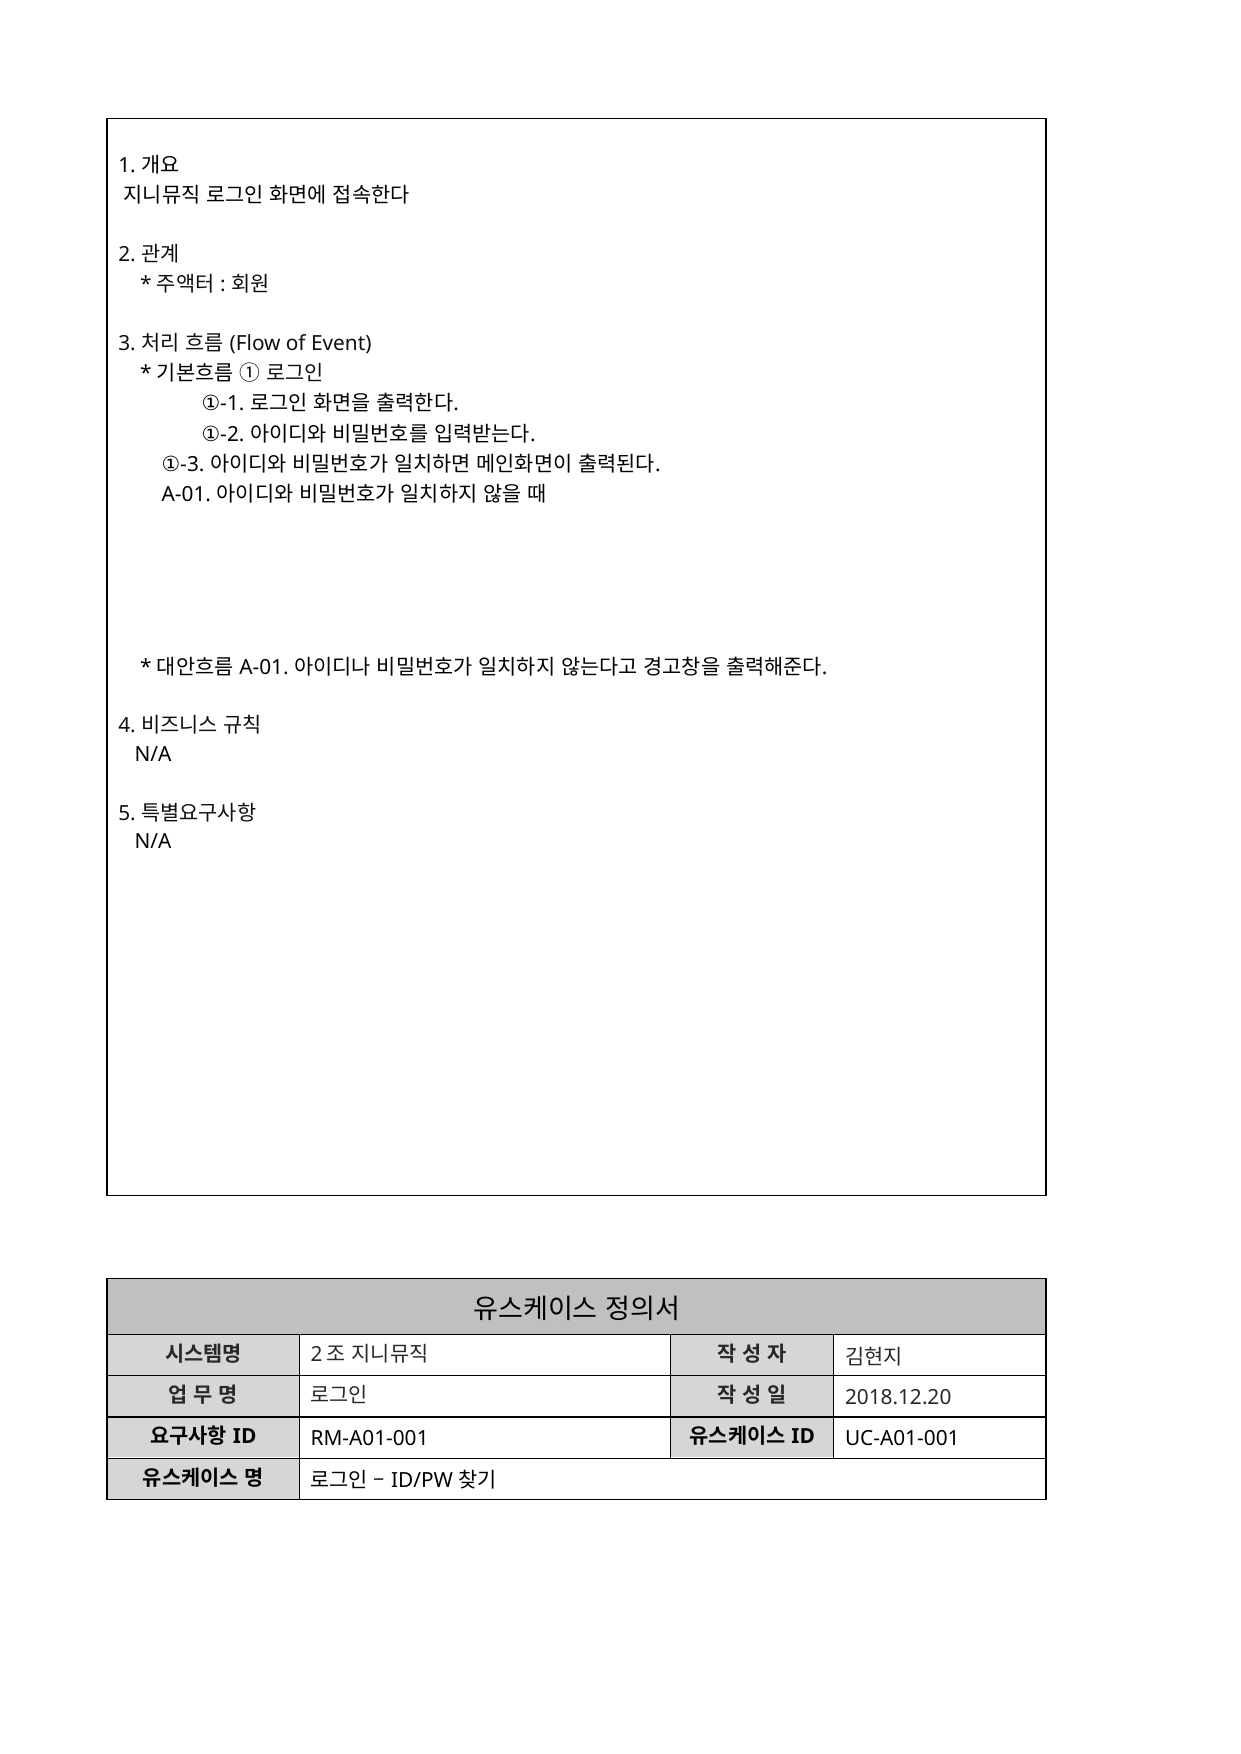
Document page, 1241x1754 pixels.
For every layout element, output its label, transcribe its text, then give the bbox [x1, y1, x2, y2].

table_cell 작 성 자 [671, 1335, 833, 1375]
table_cell 시스템명 [108, 1335, 299, 1375]
table_cell UC-A01-001 [834, 1418, 1045, 1457]
table_cell 유스케이스 명 [108, 1459, 299, 1499]
table_cell 유스케이스 ID [671, 1418, 833, 1457]
table_cell 로그인 [300, 1376, 670, 1416]
table_cell 작 성 일 [671, 1376, 833, 1416]
table_cell 1. 개요 지니뮤직 로그인 화면에 접속한다 2. 관계 * 주액터 : 회원 3. 처리 흐름 (Flow of Event) * 기본흐름 ① 로그인 ①-1. 로그인 화면을 출력한다. ①-2. 아이디와 비밀번호를 입력받는다. ①-3. 아이디와 비밀번호가 일치하면 메인화면이 출력된다. A-01. 아이디와 비밀번호가 일치하지 않을 때 * 대안흐름 A-01. 아이디나 비밀번호가 일치하지 않는다고 경고창을 출력해준다. 4. 비즈니스 규칙 N/A 5. 특별요구사항 N/A [108, 119, 1045, 1195]
table_header 유스케이스 정의서 [108, 1279, 1045, 1334]
table_cell 김현지 [834, 1335, 1045, 1375]
table_cell 로그인 – ID/PW 찾기 [300, 1459, 1045, 1499]
table_cell 2018.12.20 [834, 1376, 1045, 1416]
table_cell 요구사항 ID [108, 1418, 299, 1457]
table_cell RM-A01-001 [300, 1418, 670, 1457]
table_cell 업 무 명 [108, 1376, 299, 1416]
table_cell 2조 지니뮤직 [300, 1335, 670, 1375]
